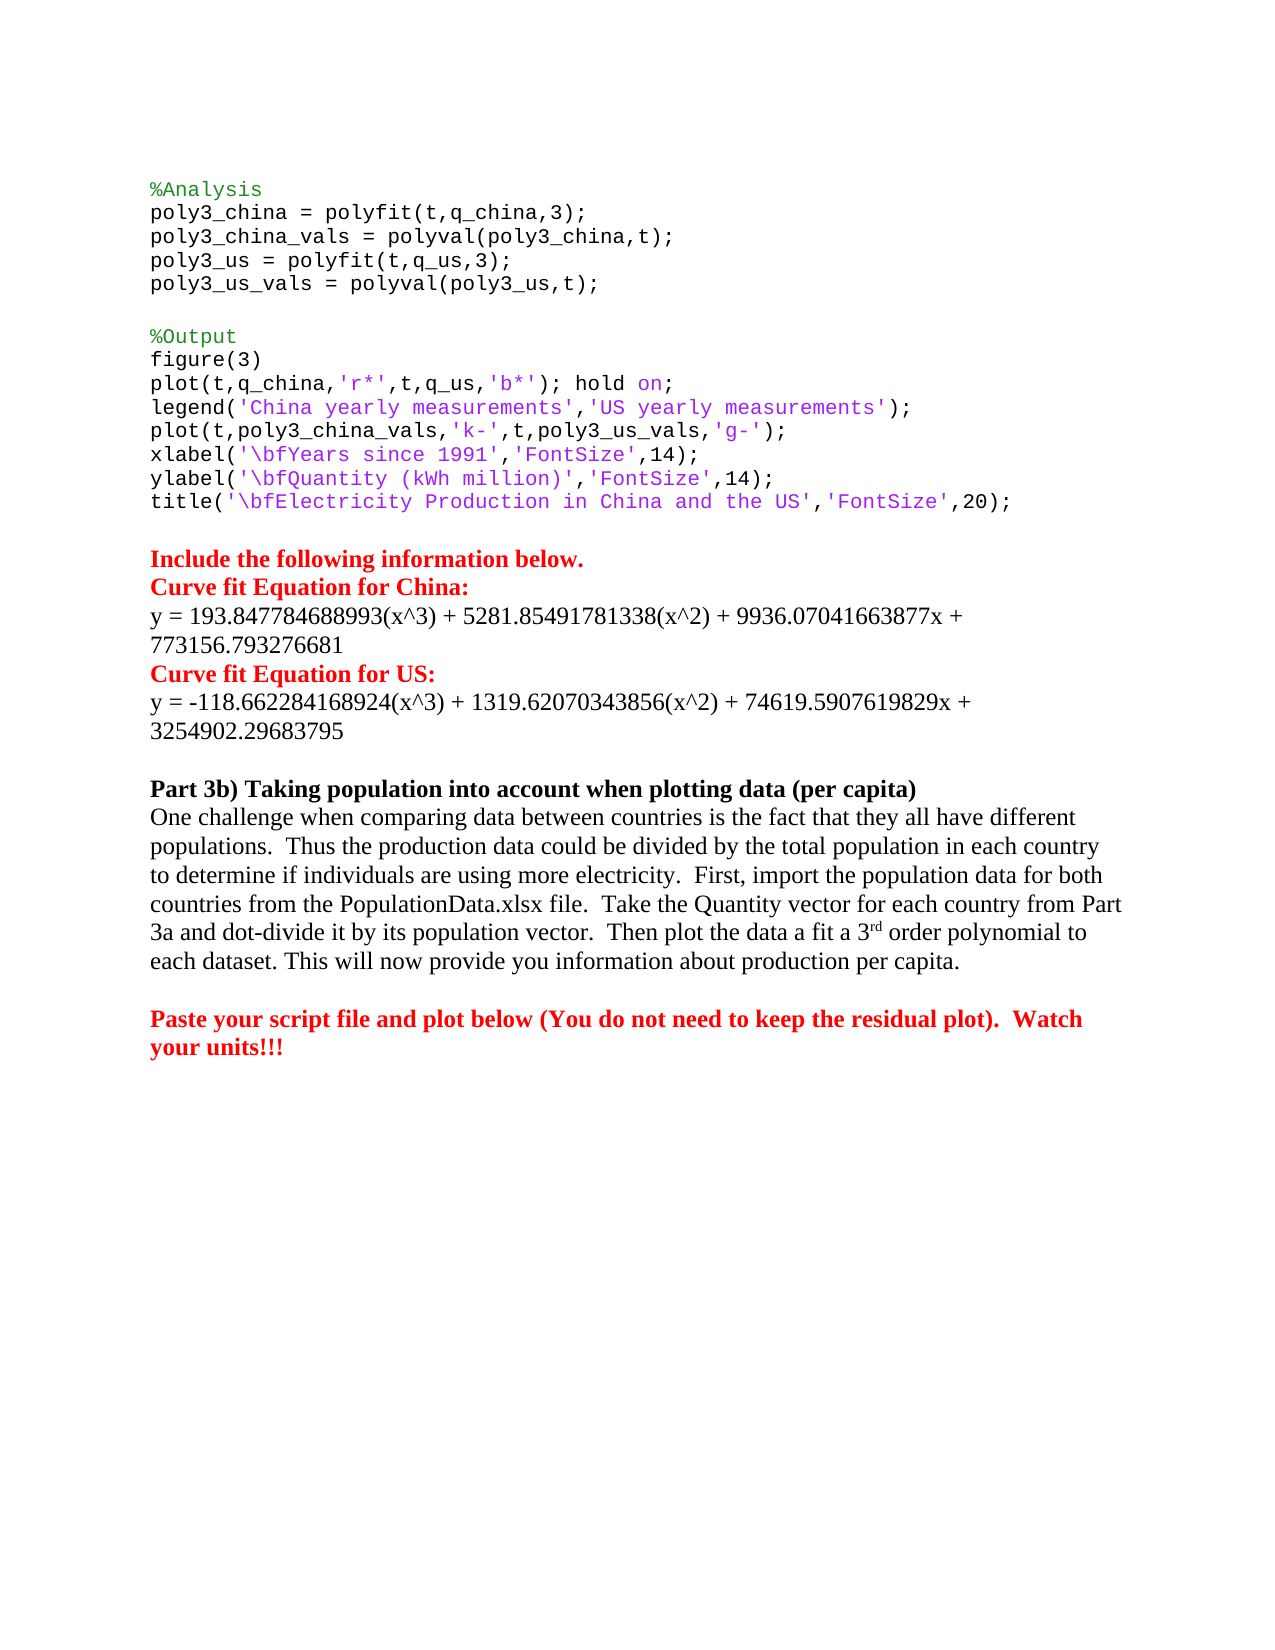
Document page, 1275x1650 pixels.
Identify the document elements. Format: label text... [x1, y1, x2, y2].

text y = -118.662284168924(x^3) + 1319.62070343856(x^2) + 74619.5907619829x + 3254902.29683795 [150, 687, 1125, 745]
text %Analysis [150, 179, 1125, 202]
text Curve fit Equation for US: [150, 659, 1125, 687]
text poly3_china = polyfit(t,q_china,3); [150, 202, 1125, 226]
text plot(t,q_china,'r*',t,q_us,'b*'); hold on; [150, 373, 1125, 397]
text xlabel('\bfYears since 1991','FontSize',14); [150, 444, 1125, 468]
text poly3_us_vals = polyval(poly3_us,t); [150, 273, 1125, 297]
text title('\bfElectricity Production in China and the US','FontSize',20); [150, 491, 1125, 515]
text figure(3) [150, 349, 1125, 373]
text Part 3b) Taking population into account when plotting data (per capita) [150, 774, 1125, 802]
text poly3_us = polyfit(t,q_us,3); [150, 250, 1125, 273]
text y = 193.847784688993(x^3) + 5281.85491781338(x^2) + 9936.07041663877x + 773156.793276681 [150, 601, 1125, 659]
text poly3_china_vals = polyval(poly3_china,t); [150, 226, 1125, 250]
text plot(t,poly3_china_vals,'k-',t,poly3_us_vals,'g-'); [150, 420, 1125, 444]
text legend('China yearly measurements','US yearly measurements'); [150, 397, 1125, 420]
text One challenge when comparing data between countries is the fact that they all have different populations. Thus the production data could be divided by the total population in each country to determine if individuals are using more electricity. First, import the population data for both countries from the PopulationData.xlsx file. Take the Quantity vector for each country from Part 3a and dot-divide it by its population vector. Then plot the data a fit a 3rd order polynomial to each dataset. This will now provide you information about production per capita. [150, 802, 1125, 975]
text ylabel('\bfQuantity (kWh million)','FontSize',14); [150, 468, 1125, 491]
text Include the following information below. [150, 544, 1125, 572]
text %Output [150, 326, 1125, 349]
text Paste your script file and plot below (You do not need to keep the residual plot). Watch your units!!! [150, 1004, 1125, 1061]
text Curve fit Equation for China: [150, 572, 1125, 601]
